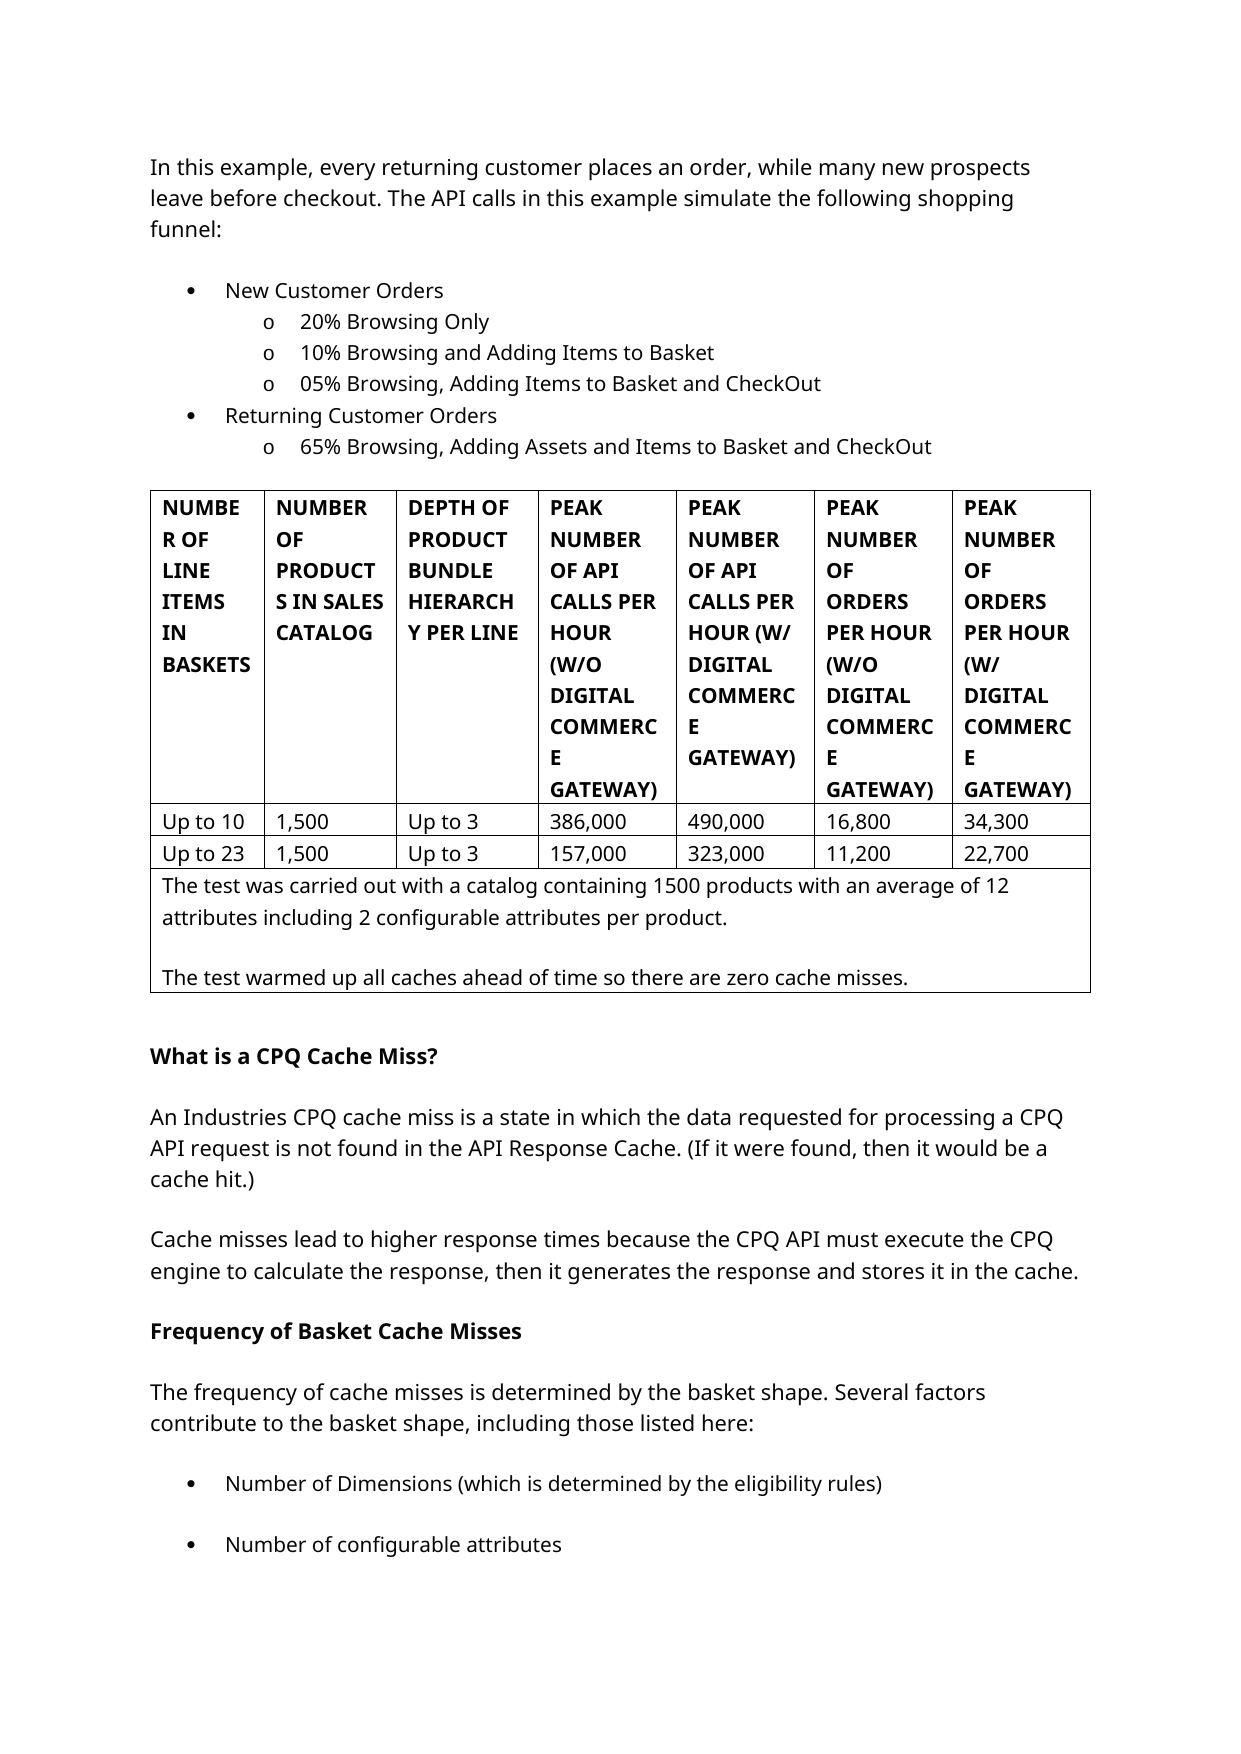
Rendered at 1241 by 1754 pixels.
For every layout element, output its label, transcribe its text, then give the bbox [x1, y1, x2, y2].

table_cell 1,500 [265, 836, 396, 868]
list 65% Browsing, Adding Assets and Items to Basket and CheckOut [262, 429, 1090, 460]
table_header DEPTH OF PRODUCT BUNDLE HIERARCHY PER LINE [397, 491, 538, 803]
table_cell Up to 23 [151, 836, 264, 868]
table_header PEAK NUMBER OF ORDERS PER HOUR (W/O DIGITAL COMMERCE GATEWAY) [815, 491, 952, 803]
table_header NUMBER OF LINE ITEMS IN BASKETS [151, 491, 264, 803]
table_cell 11,200 [815, 836, 952, 868]
list 05% Browsing, Adding Items to Basket and CheckOut [262, 367, 1090, 398]
table_cell 16,800 [815, 804, 952, 835]
list 10% Browsing and Adding Items to Basket [262, 335, 1090, 367]
text What is a CPQ Cache Miss? [150, 1039, 1090, 1071]
table_cell 157,000 [539, 836, 676, 868]
table_header PEAK NUMBER OF API CALLS PER HOUR (W/ DIGITAL COMMERCE GATEWAY) [677, 491, 814, 803]
text An Industries CPQ cache miss is a state in which the data requested for processing a CPQ API request is not found in the API Response Cache. (If it were found, then it would be a cache hit.) [150, 1100, 1090, 1194]
list 20% Browsing Only [262, 304, 1090, 335]
table_cell 1,500 [265, 804, 396, 835]
table_cell 490,000 [677, 804, 814, 835]
list Returning Customer Orders [187, 398, 1090, 429]
table_header PEAK NUMBER OF API CALLS PER HOUR (W/O DIGITAL COMMERCE GATEWAY) [539, 491, 676, 803]
text In this example, every returning customer places an order, while many new prospects leave before checkout. The API calls in this example simulate the following shopping funnel: [150, 150, 1090, 244]
table_cell 386,000 [539, 804, 676, 835]
table_cell Up to 10 [151, 804, 264, 835]
table_cell The test was carried out with a catalog containing 1500 products with an average of 12 attributes including 2 configurable attributes per product. The test warmed up all caches ahead of time so there are zero cache misses. [151, 869, 1090, 992]
list New Customer Orders [187, 273, 1090, 304]
table_header NUMBER OF PRODUCTS IN SALES CATALOG [265, 491, 396, 803]
table_cell 323,000 [677, 836, 814, 868]
text Cache misses lead to higher response times because the CPQ API must execute the CPQ engine to calculate the response, then it generates the response and stores it in the cache. [150, 1223, 1090, 1285]
table_cell 22,700 [953, 836, 1090, 868]
text Frequency of Basket Cache Misses [150, 1314, 1090, 1346]
list Number of configurable attributes [187, 1527, 1090, 1558]
table_header PEAK NUMBER OF ORDERS PER HOUR (W/ DIGITAL COMMERCE GATEWAY) [953, 491, 1090, 803]
table_cell Up to 3 [397, 836, 538, 868]
table_cell Up to 3 [397, 804, 538, 835]
table_cell 34,300 [953, 804, 1090, 835]
text The frequency of cache misses is determined by the basket shape. Several factors contribute to the basket shape, including those listed here: [150, 1375, 1090, 1437]
list Number of Dimensions (which is determined by the eligibility rules) [187, 1467, 1090, 1498]
